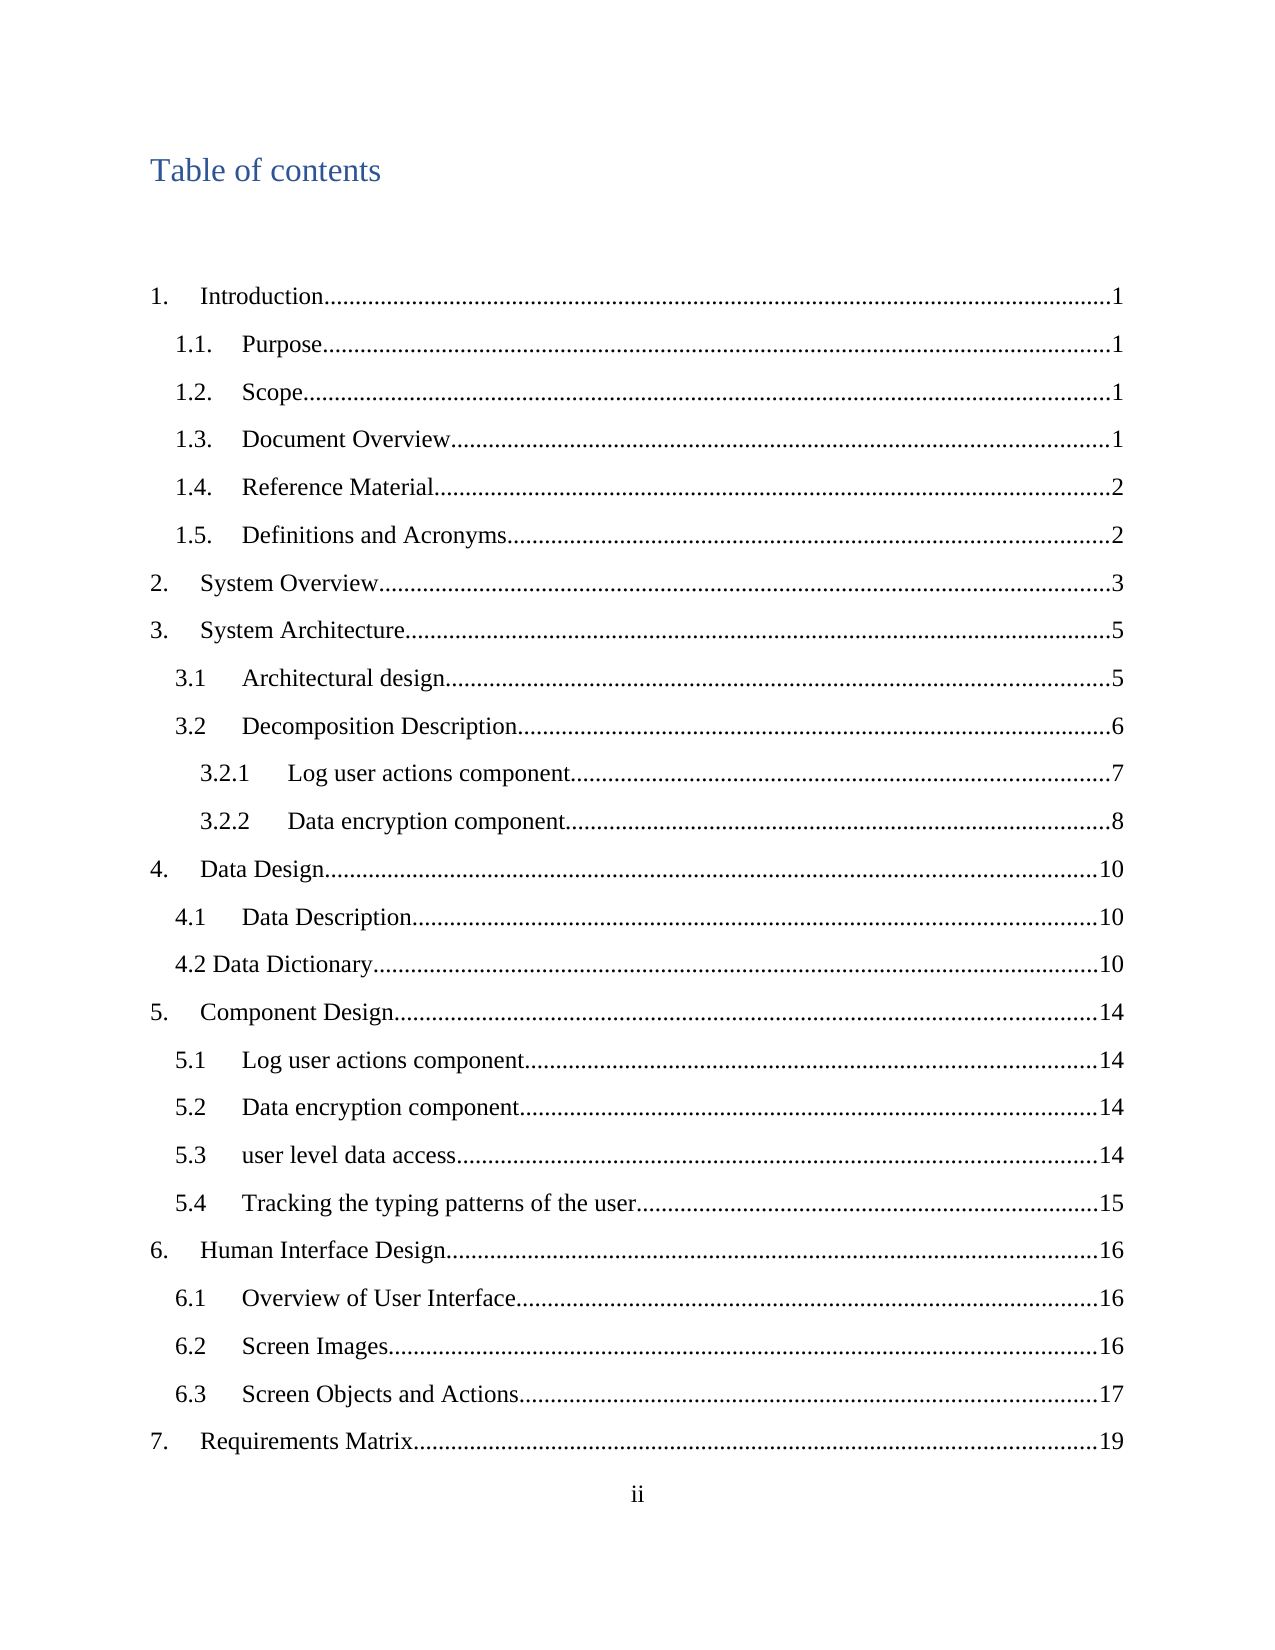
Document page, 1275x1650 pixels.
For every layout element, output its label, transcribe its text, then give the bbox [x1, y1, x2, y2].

subtitle Table of contents [150, 150, 1125, 188]
